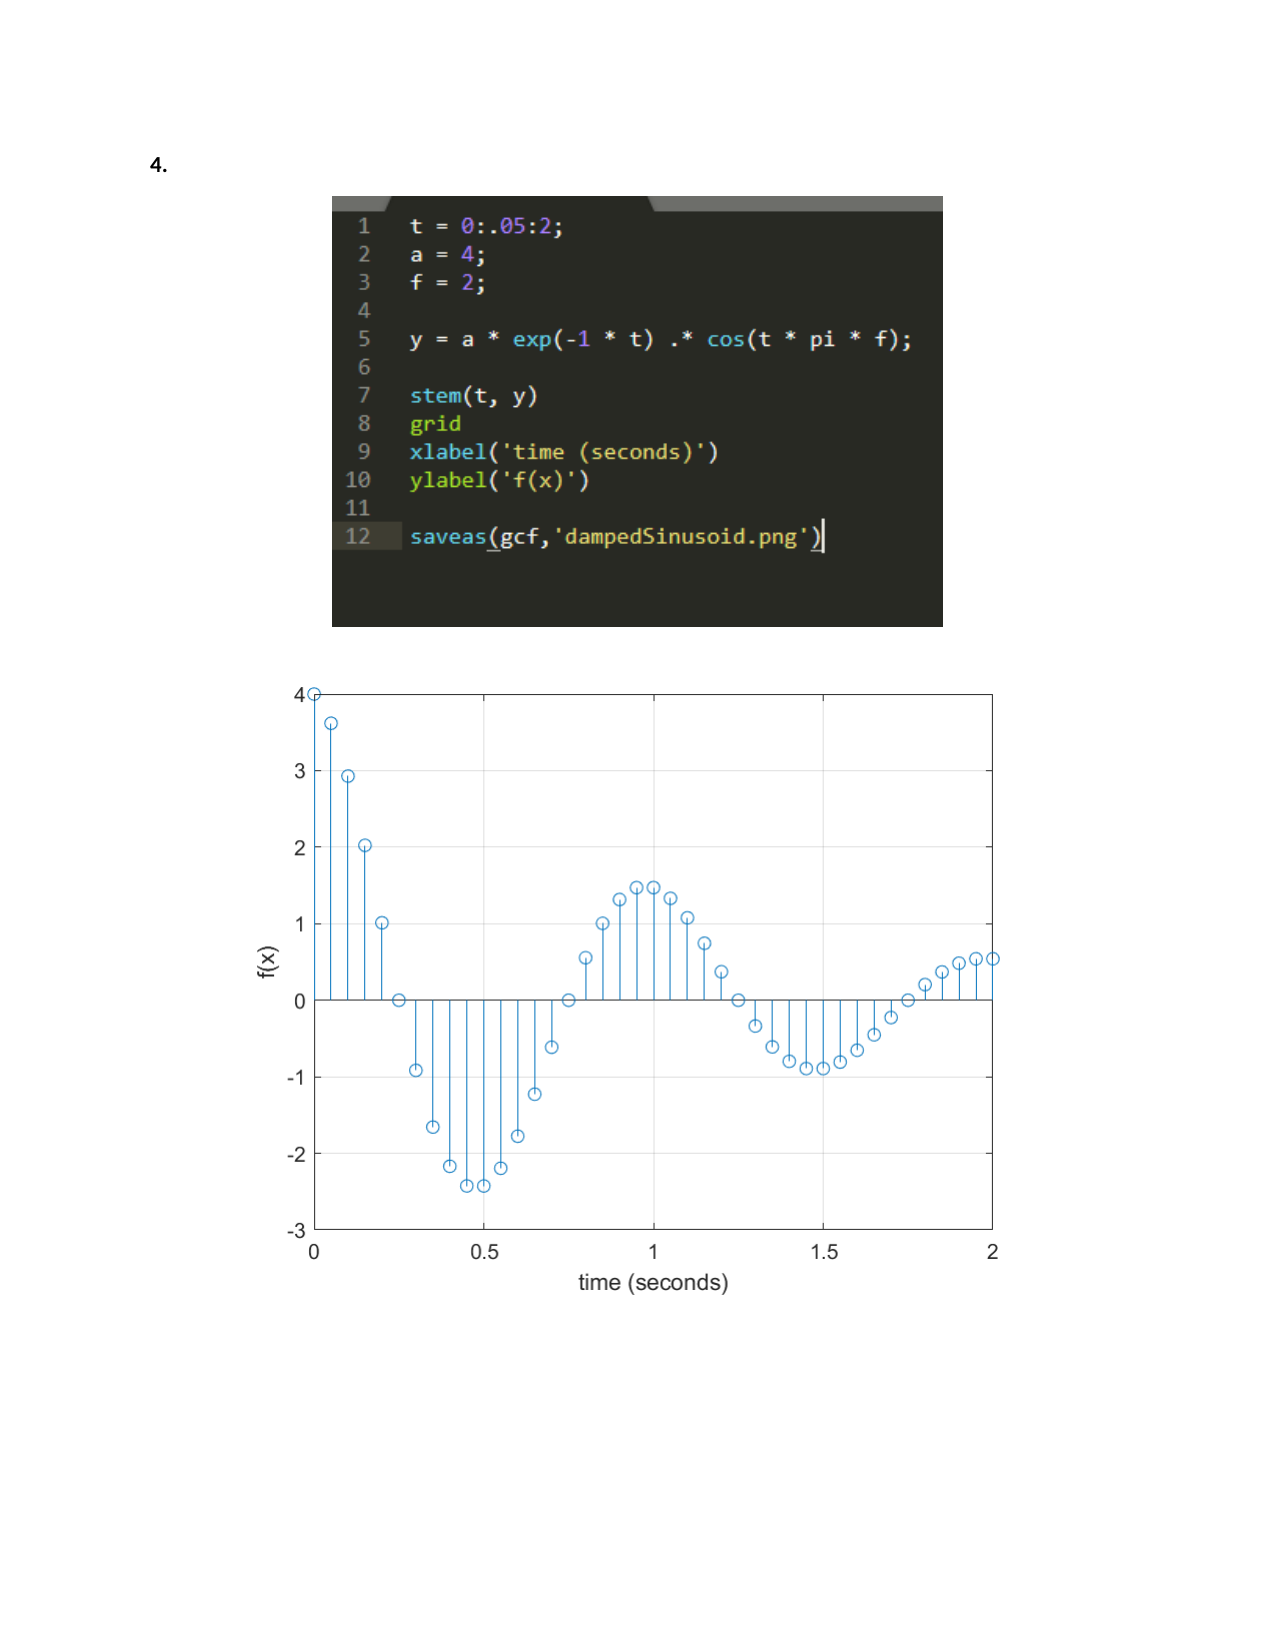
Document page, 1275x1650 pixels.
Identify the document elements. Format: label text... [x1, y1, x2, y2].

picture [200, 645, 1075, 1302]
picture [332, 196, 943, 627]
text 4. [150, 150, 1125, 178]
